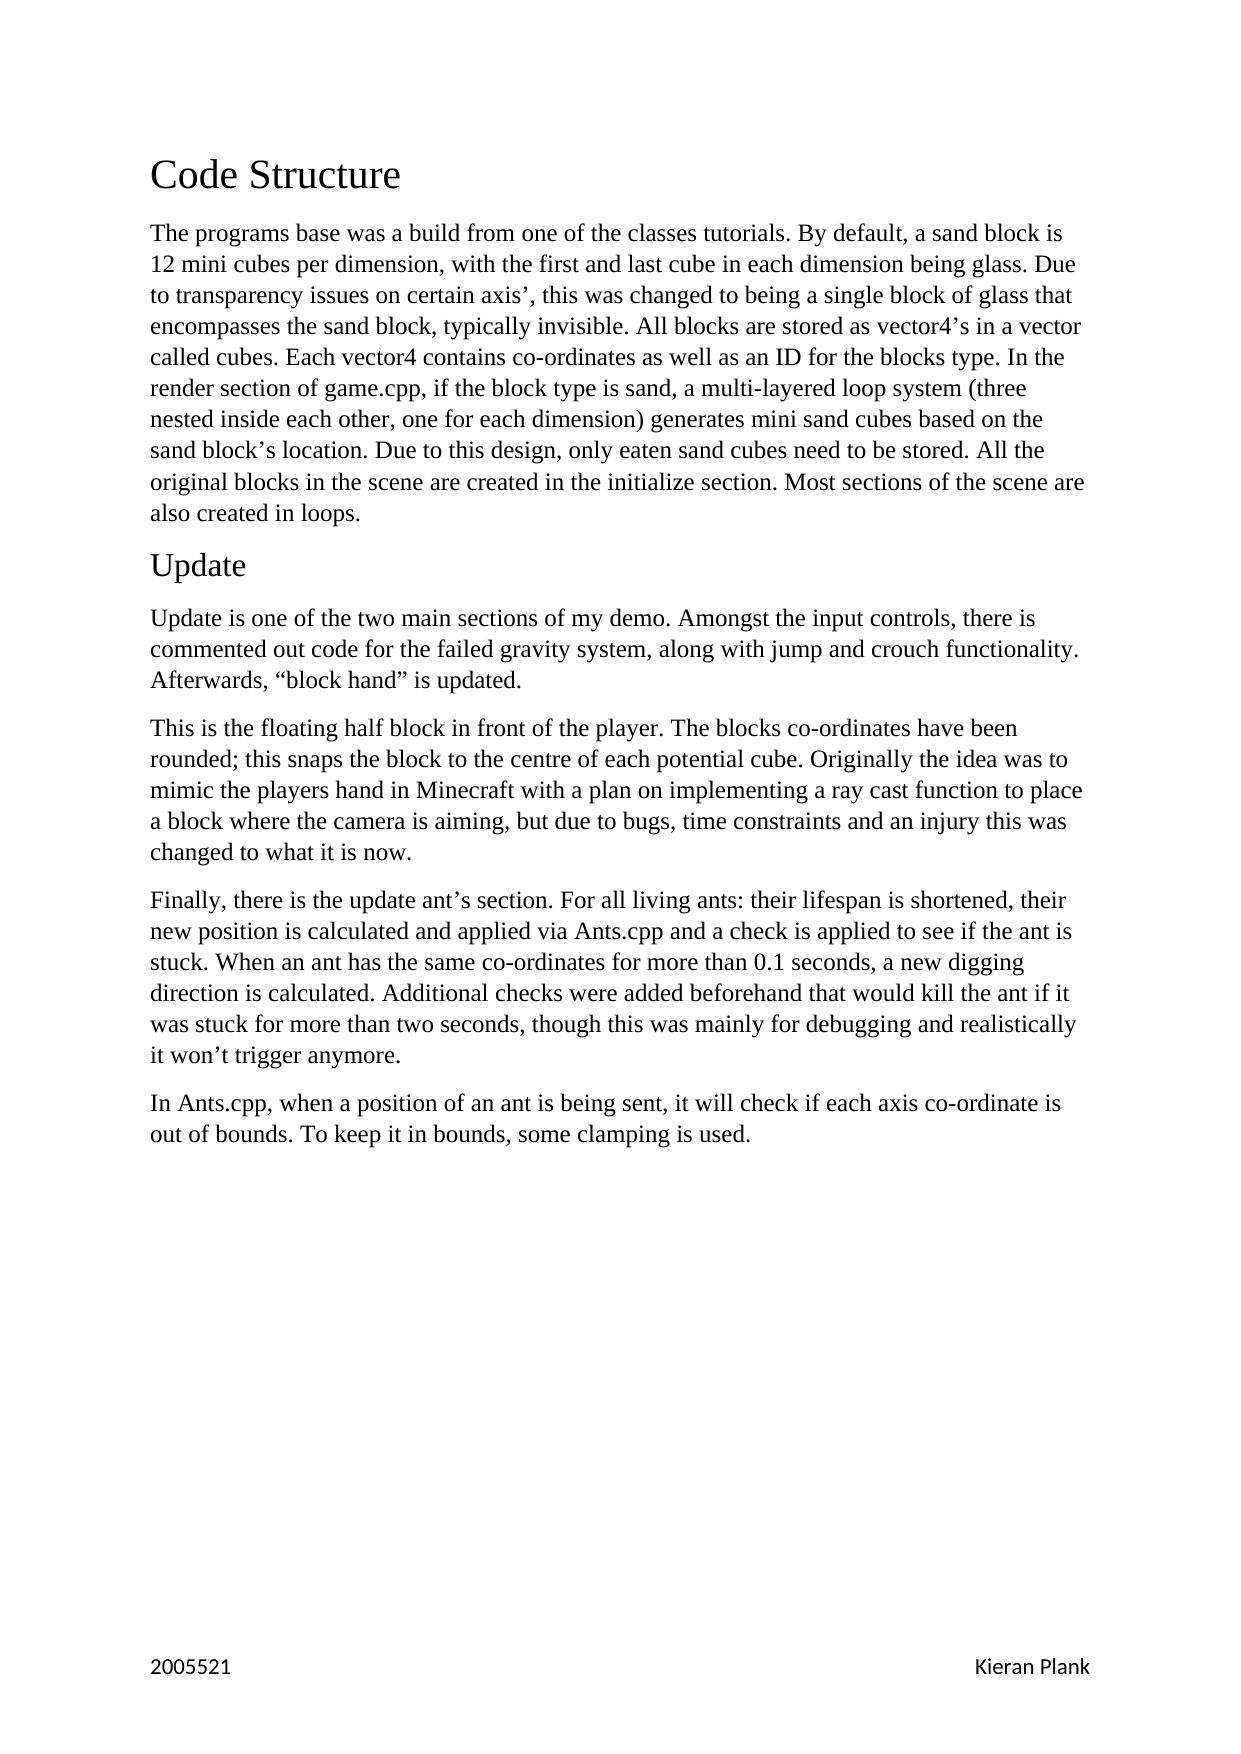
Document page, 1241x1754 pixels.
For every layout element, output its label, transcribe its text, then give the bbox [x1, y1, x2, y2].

text Update [150, 545, 1090, 584]
text The programs base was a build from one of the classes tutorials. By default, a sand block is 12 mini cubes per dimension, with the first and last cube in each dimension being glass. Due to transparency issues on certain axis’, this was changed to being a single block of glass that encompasses the sand block, typically invisible. All blocks are stored as vector4’s in a vector called cubes. Each vector4 contains co-ordinates as well as an ID for the blocks type. In the render section of game.cpp, if the block type is sand, a multi-layered loop system (three nested inside each other, one for each dimension) generates mini sand cubes based on the sand block’s location. Due to this design, only eaten sand cubes need to be stored. All the original blocks in the scene are created in the initialize section. Most sections of the scene are also created in loops. [150, 218, 1090, 526]
text This is the floating half block in front of the player. The blocks co-ordinates have been rounded; this snaps the block to the centre of each potential cube. Originally the idea was to mimic the players hand in Minecraft with a plan on implementing a ray cast function to place a block where the camera is aiming, but due to bugs, time constraints and an injury this was changed to what it is now. [150, 713, 1090, 866]
text In Ants.cpp, when a position of an ant is being sent, it will check if each axis co-ordinate is out of bounds. To keep it in bounds, some clamping is used. [150, 1088, 1090, 1148]
text Update is one of the two main sections of my demo. Amongst the input controls, there is commented out code for the failed gravity system, along with jump and crouch functionality. Afterwards, “block hand” is updated. [150, 603, 1090, 694]
text Finally, there is the update ant’s section. For all living ants: their lifespan is shortened, their new position is calculated and applied via Ants.cpp and a check is applied to see if the ant is stuck. When an ant has the same co-ordinates for more than 0.1 seconds, a new digging direction is calculated. Additional checks were added beforehand that would kill the ant if it was stuck for more than two seconds, though this was mainly for debugging and realistically it won’t trigger anymore. [150, 885, 1090, 1069]
text Code Structure [150, 150, 1090, 198]
